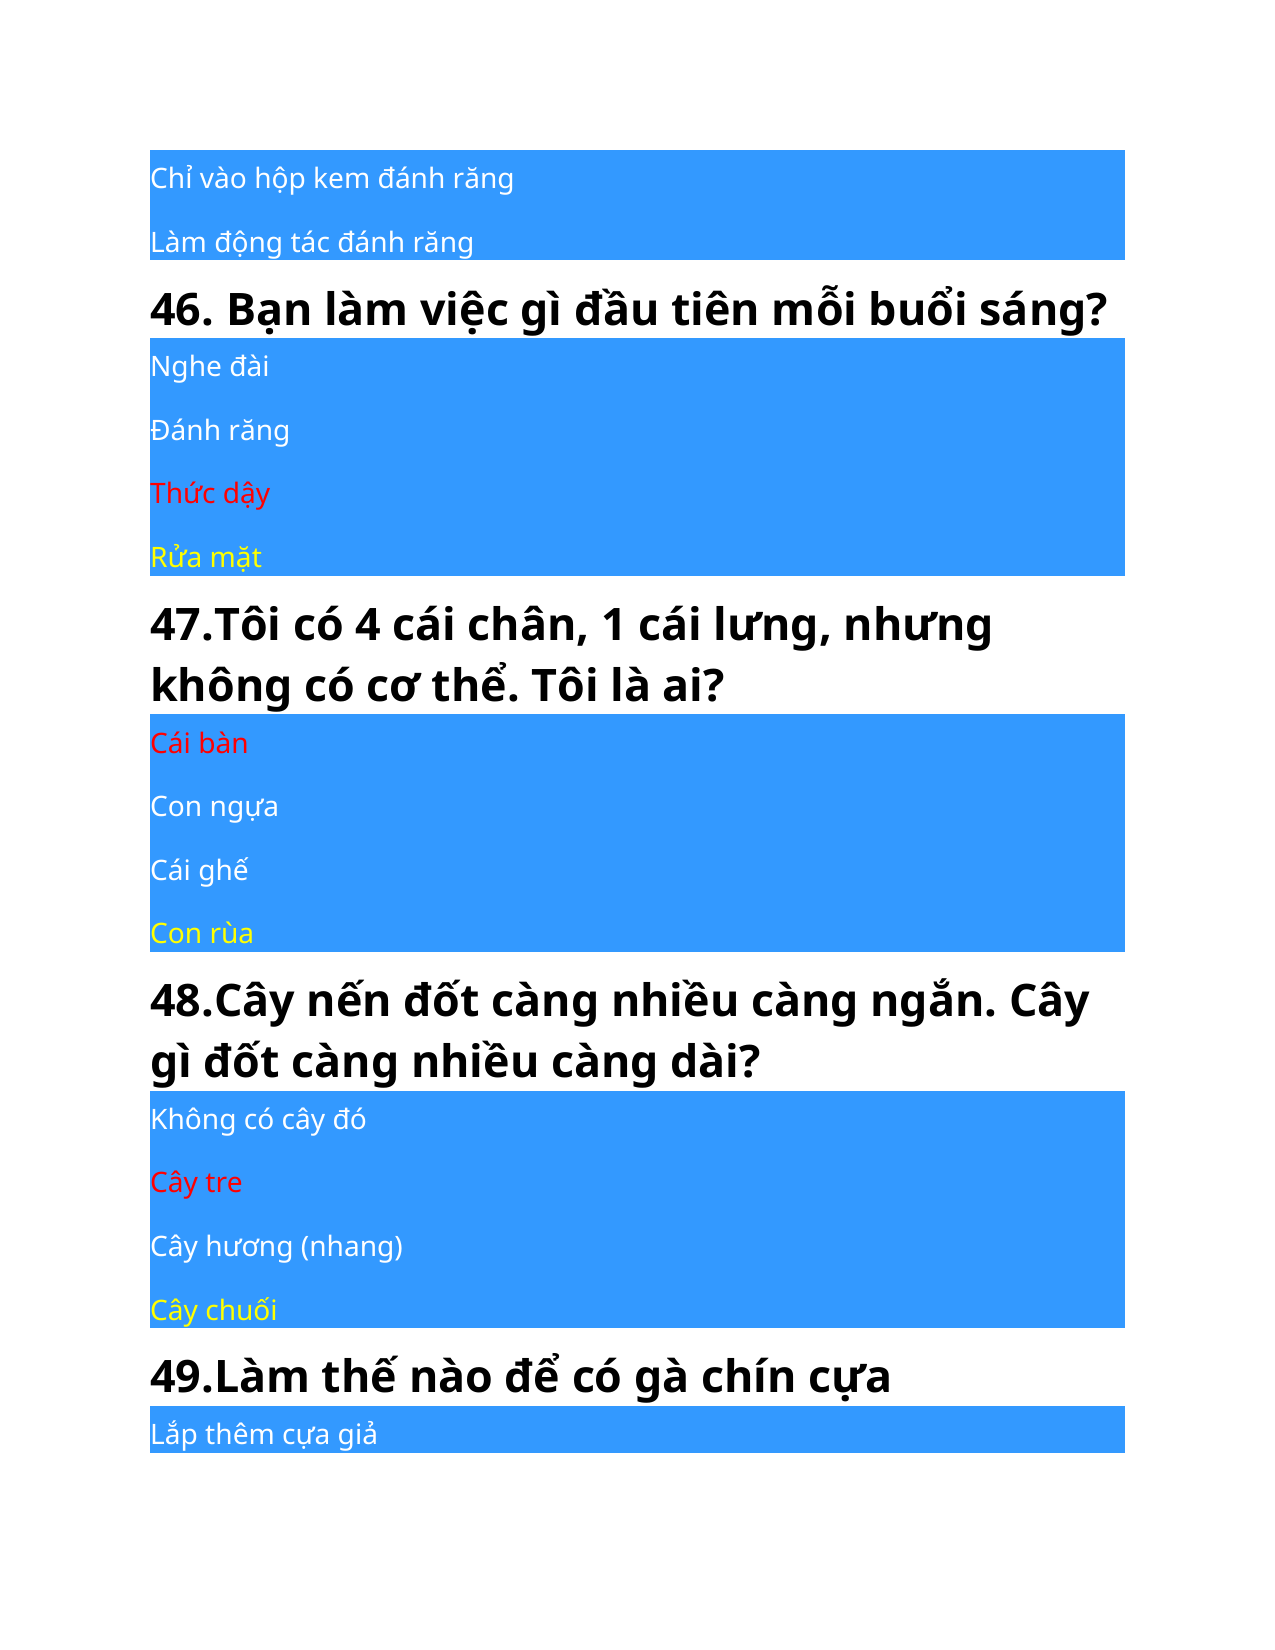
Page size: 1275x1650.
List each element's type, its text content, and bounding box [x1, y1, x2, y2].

text Không có cây đó [150, 1091, 1125, 1137]
text Thức dậy [150, 465, 1125, 512]
text 49.Làm thế nào để có gà chín cựa [150, 1345, 1125, 1406]
text 46. Bạn làm việc gì đầu tiên mỗi buổi sáng? [150, 277, 1125, 338]
text Làm động tác đánh răng [150, 213, 1125, 260]
text Cái bàn [150, 714, 1125, 761]
text Cây hương (nhang) [150, 1218, 1125, 1264]
text Cây tre [150, 1154, 1125, 1201]
text Đánh răng [150, 402, 1125, 448]
text Cây chuối [150, 1281, 1125, 1328]
text Lắp thêm cựa giả [150, 1406, 1125, 1453]
text Rửa mặt [150, 529, 1125, 576]
text 47.Tôi có 4 cái chân, 1 cái lưng, nhưng không có cơ thể. Tôi là ai? [150, 592, 1125, 714]
text 48.Cây nến đốt càng nhiều càng ngắn. Cây gì đốt càng nhiều càng dài? [150, 968, 1125, 1091]
text Chỉ vào hộp kem đánh răng [150, 150, 1125, 197]
text Con ngựa [150, 778, 1125, 825]
text Nghe đài [150, 338, 1125, 385]
text Con rùa [150, 905, 1125, 952]
text Cái ghế [150, 841, 1125, 888]
